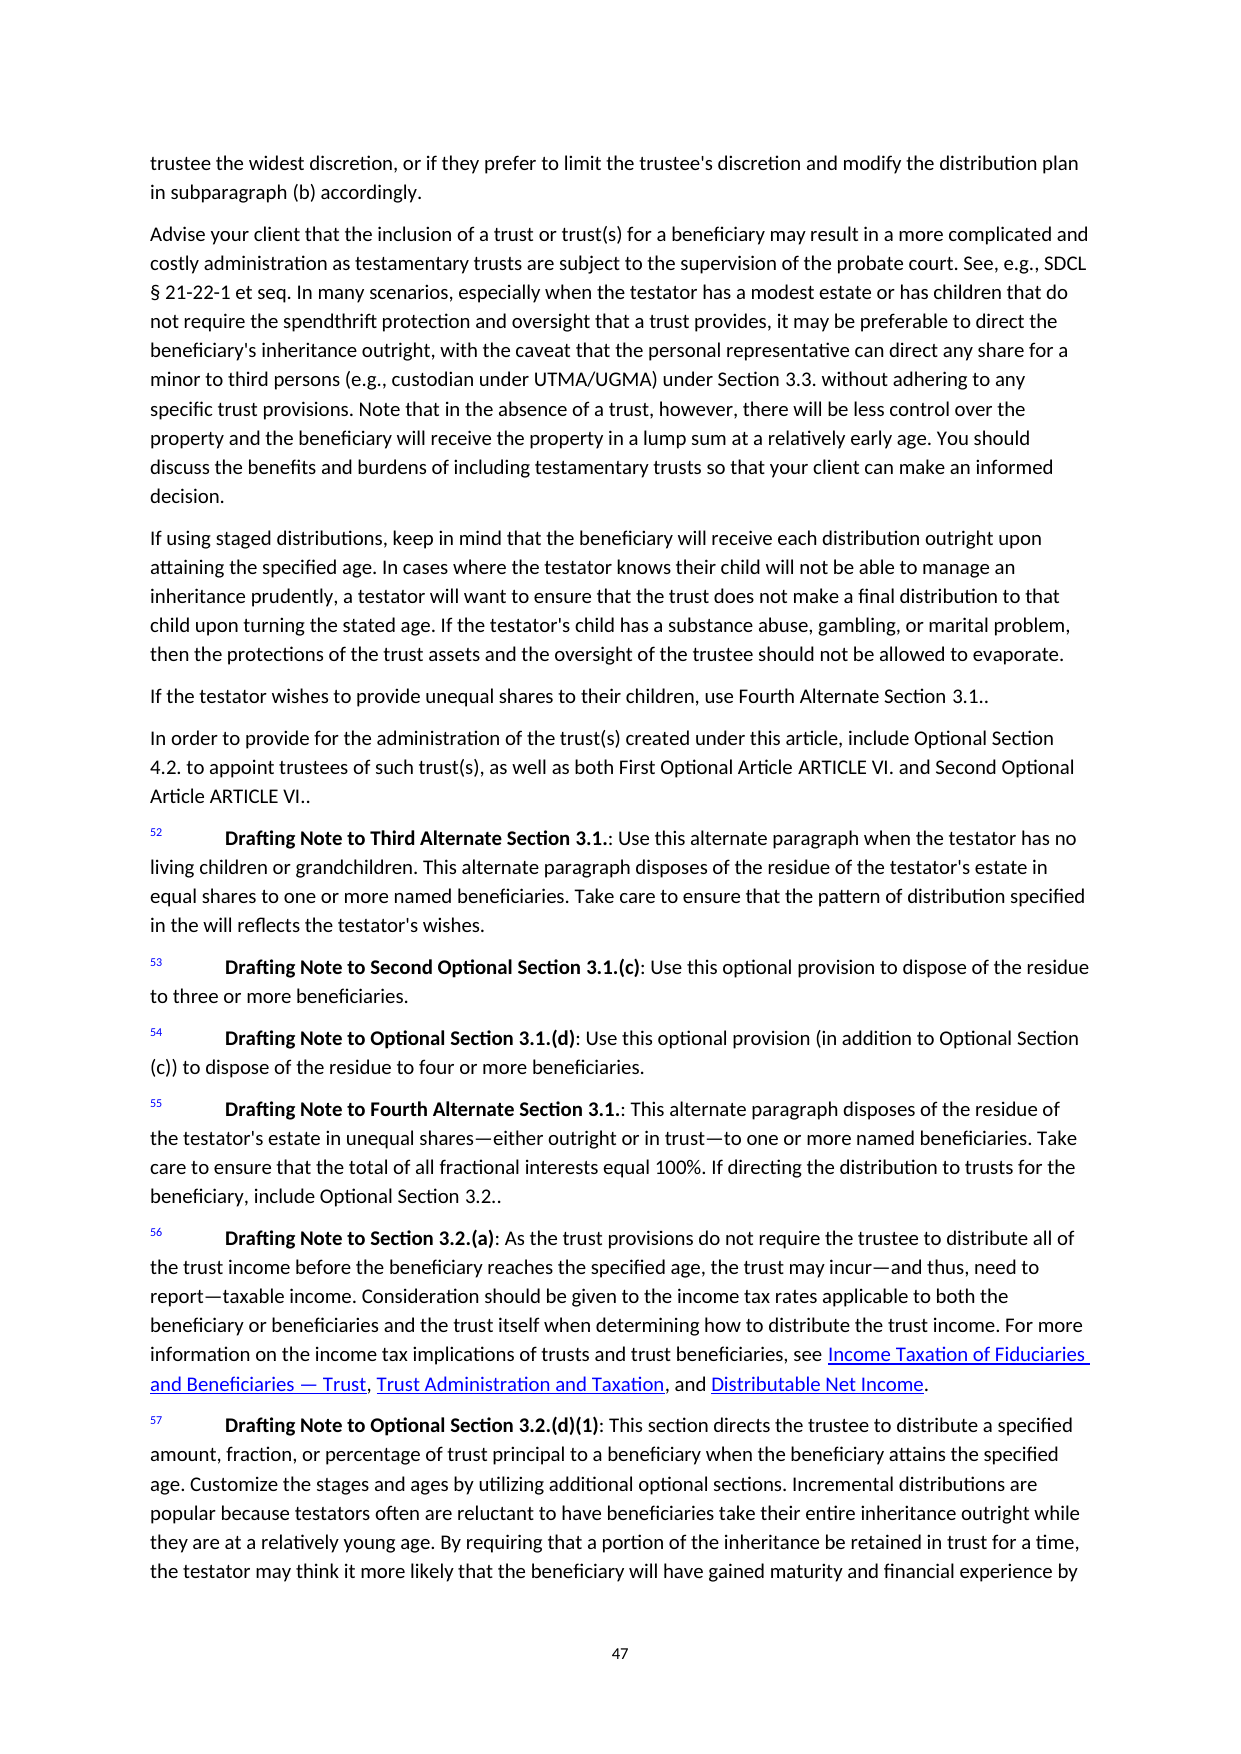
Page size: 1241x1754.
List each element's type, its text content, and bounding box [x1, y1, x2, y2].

text 56 Drafting Note to Section 3.2.(a): As the trust provisions do not require the trustee to distribute all of the trust income before the beneficiary reaches the specified age, the trust may incur—and thus, need to report—taxable income. Consideration should be given to the income tax rates applicable to both the beneficiary or beneficiaries and the trust itself when determining how to distribute the trust income. For more information on the income tax implications of trusts and trust beneficiaries, see Income Taxation of Fiduciaries and Beneficiaries — Trust, Trust Administration and Taxation, and Distributable Net Income. [150, 1225, 1090, 1396]
text Advise your client that the inclusion of a trust or trust(s) for a beneficiary may result in a more complicated and costly administration as testamentary trusts are subject to the supervision of the probate court. See, e.g., SDCL § 21-22-1 et seq. In many scenarios, especially when the testator has a modest estate or has children that do not require the spendthrift protection and oversight that a trust provides, it may be preferable to direct the beneficiary's inheritance outright, with the caveat that the personal representative can direct any share for a minor to third persons (e.g., custodian under UTMA/UGMA) under Section 3.3. without adhering to any specific trust provisions. Note that in the absence of a trust, however, there will be less control over the property and the beneficiary will receive the property in a lump sum at a relatively early age. You should discuss the benefits and burdens of including testamentary trusts so that your client can make an informed decision. [150, 221, 1090, 509]
text 52 Drafting Note to Third Alternate Section 3.1.: Use this alternate paragraph when the testator has no living children or grandchildren. This alternate paragraph disposes of the residue of the testator's estate in equal shares to one or more named beneficiaries. Take care to ensure that the pattern of distribution specified in the will reflects the testator's wishes. [150, 825, 1090, 938]
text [150, 150, 1090, 204]
text 54 Drafting Note to Optional Section 3.1.(d): Use this optional provision (in addition to Optional Section (c)) to dispose of the residue to four or more beneficiaries. [150, 1025, 1090, 1079]
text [150, 1412, 1090, 1584]
text If the testator wishes to provide unequal shares to their children, use Fourth Alternate Section 3.1.. [150, 683, 1090, 709]
text 53 Drafting Note to Second Optional Section 3.1.(c): Use this optional provision to dispose of the residue to three or more beneficiaries. [150, 954, 1090, 1009]
text In order to provide for the administration of the trust(s) created under this article, include Optional Section 4.2. to appoint trustees of such trust(s), as well as both First Optional Article ARTICLE VI. and Second Optional Article ARTICLE VI.. [150, 725, 1090, 809]
text If using staged distributions, keep in mind that the beneficiary will receive each distribution outright upon attaining the specified age. In cases where the testator knows their child will not be able to manage an inheritance prudently, a testator will want to ensure that the trust does not make a final distribution to that child upon turning the stated age. If the testator's child has a substance abuse, gambling, or marital problem, then the protections of the trust assets and the oversight of the trustee should not be allowed to evaporate. [150, 525, 1090, 667]
text 55 Drafting Note to Fourth Alternate Section 3.1.: This alternate paragraph disposes of the residue of the testator's estate in unequal shares—either outright or in trust—to one or more named beneficiaries. Take care to ensure that the total of all fractional interests equal 100%. If directing the distribution to trusts for the beneficiary, include Optional Section 3.2.. [150, 1096, 1090, 1209]
